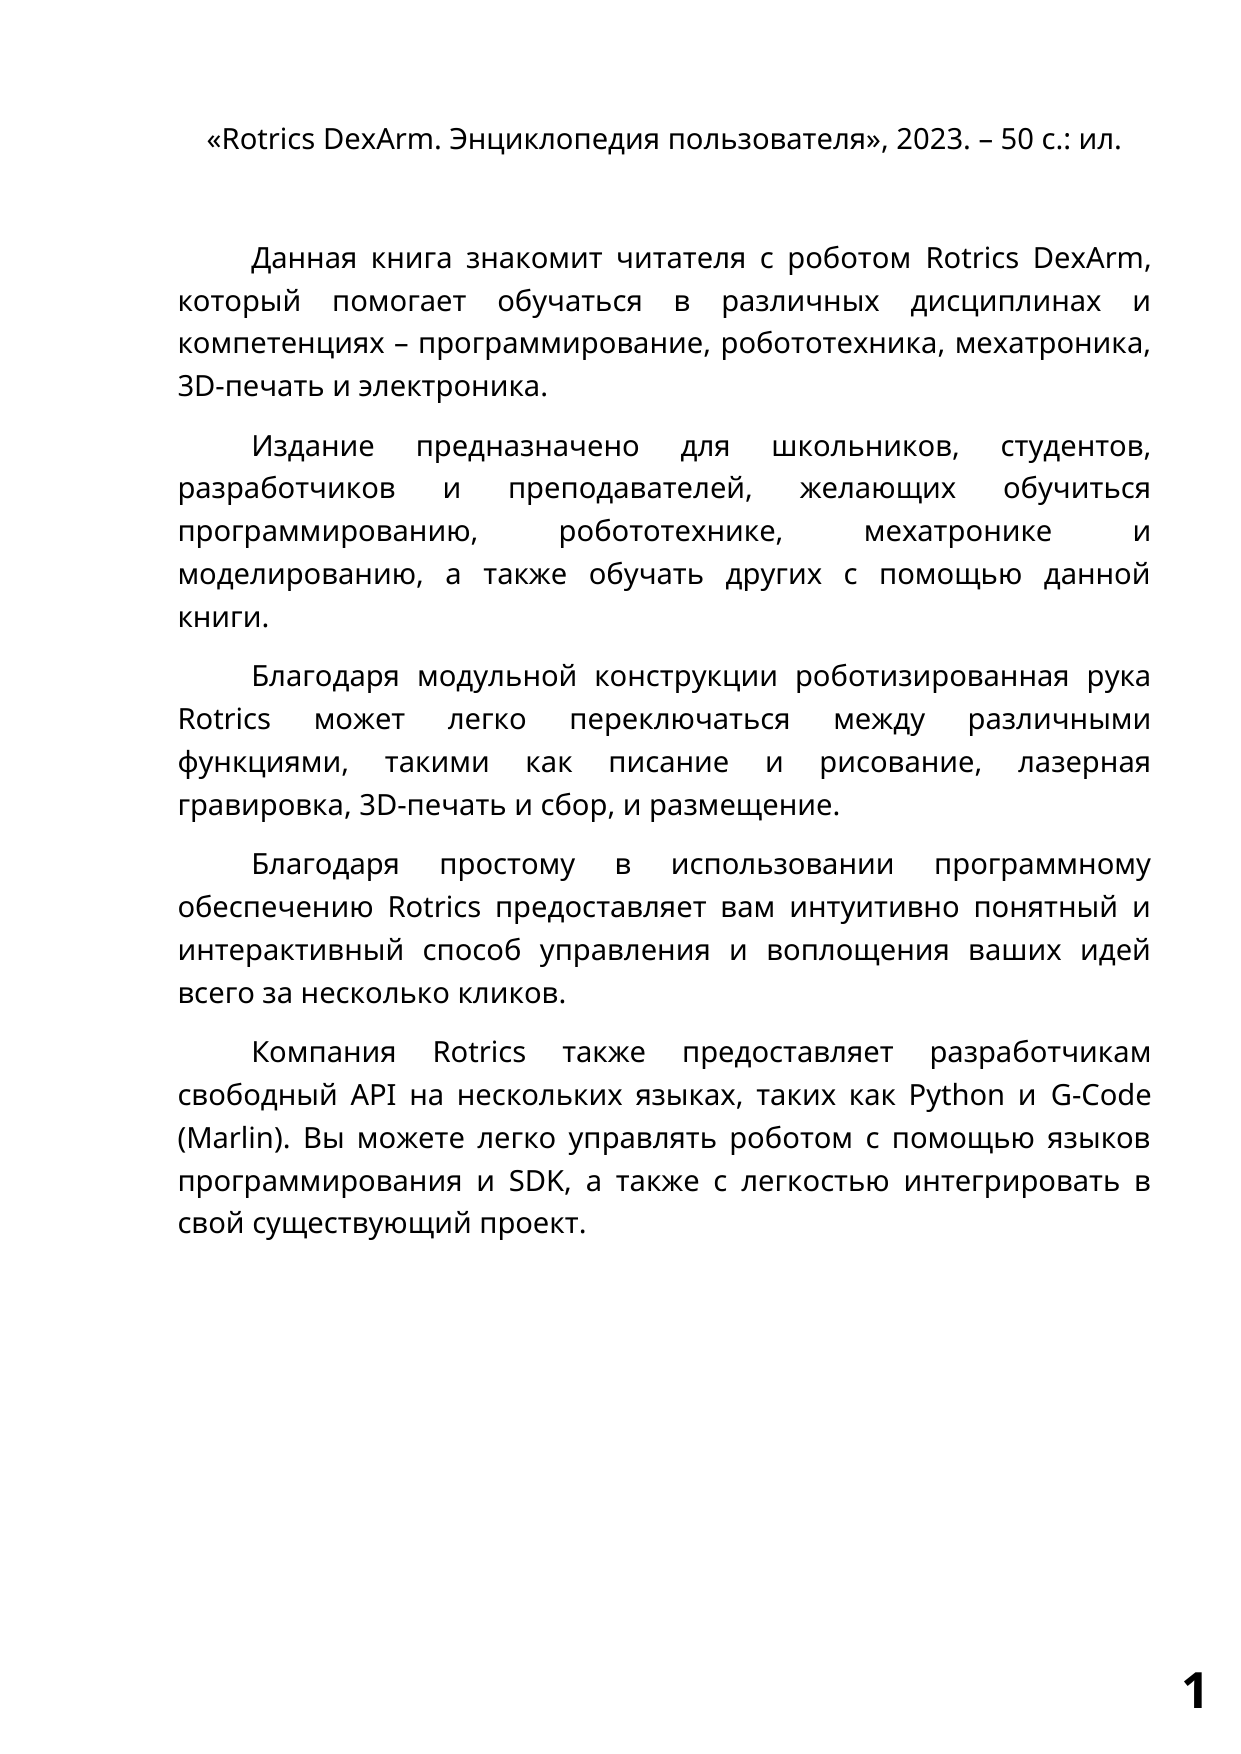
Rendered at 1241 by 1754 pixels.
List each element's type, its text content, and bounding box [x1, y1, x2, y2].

text Данная книга знакомит читателя с роботом Rotrics DexArm, который помогает обучаться в различных дисциплинах и компетенциях – программирование, робототехника, мехатроника, 3D-печать и электроника. [177, 237, 1152, 405]
text Благодаря модульной конструкции роботизированная рука Rotrics может легко переключаться между различными функциями, такими как писание и рисование, лазерная гравировка, 3D-печать и сбор, и размещение. [177, 656, 1152, 824]
text Издание предназначено для школьников, студентов, разработчиков и преподавателей, желающих обучиться программированию, робототехнике, мехатронике и моделированию, а также обучать других с помощью данной книги. [177, 425, 1152, 636]
text Компания Rotrics также предоставляет разработчикам свободный API на нескольких языках, таких как Python и G-Code (Marlin). Вы можете легко управлять роботом с помощью языков программирования и SDK, а также с легкостью интегрировать в свой существующий проект. [177, 1032, 1152, 1242]
text Благодаря простому в использовании программному обеспечению Rotrics предоставляет вам интуитивно понятный и интерактивный способ управления и воплощения ваших идей всего за несколько кликов. [177, 844, 1152, 1012]
text «Rotrics DexArm. Энциклопедия пользователя», 2023. – 50 с.: ил. [177, 118, 1152, 158]
